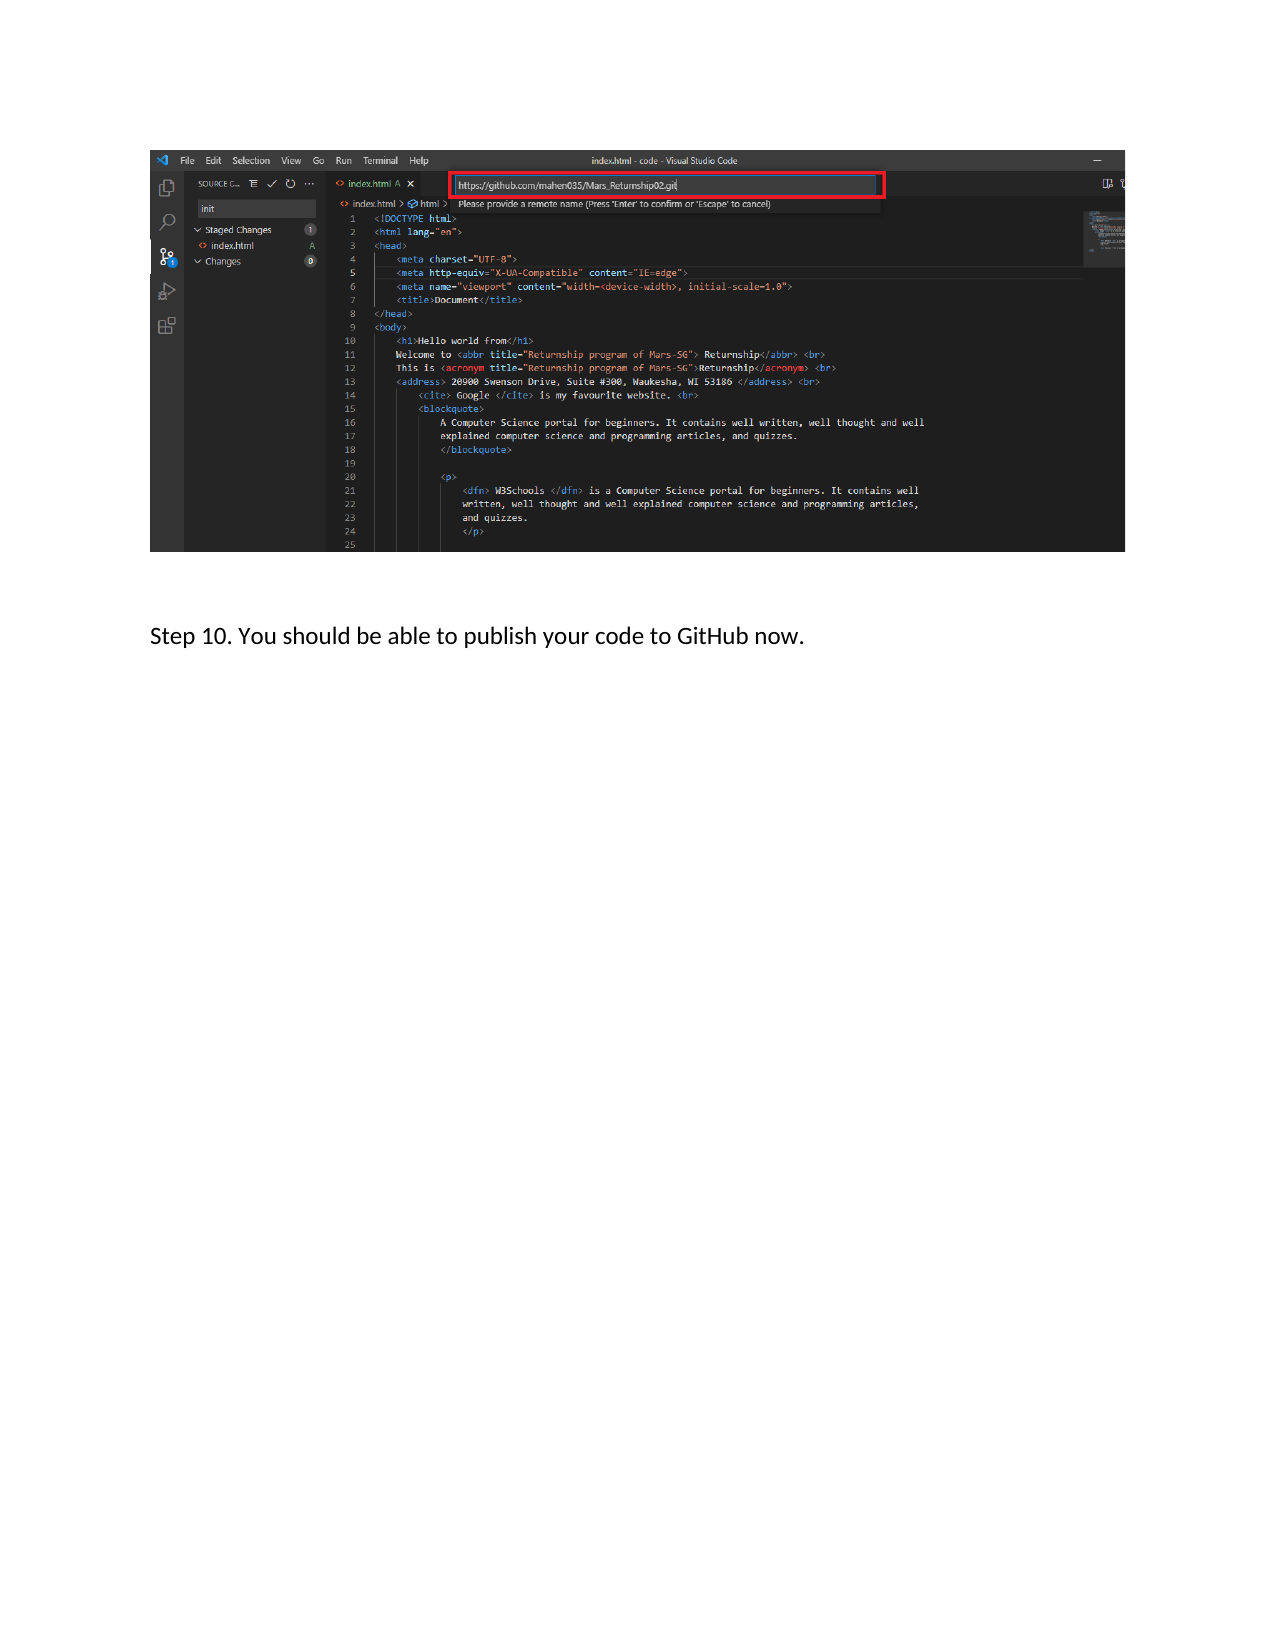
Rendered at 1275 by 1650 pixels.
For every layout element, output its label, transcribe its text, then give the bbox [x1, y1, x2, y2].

picture [150, 150, 1125, 552]
text Step 10. You should be able to publish your code to GitHub now. [150, 621, 1125, 651]
